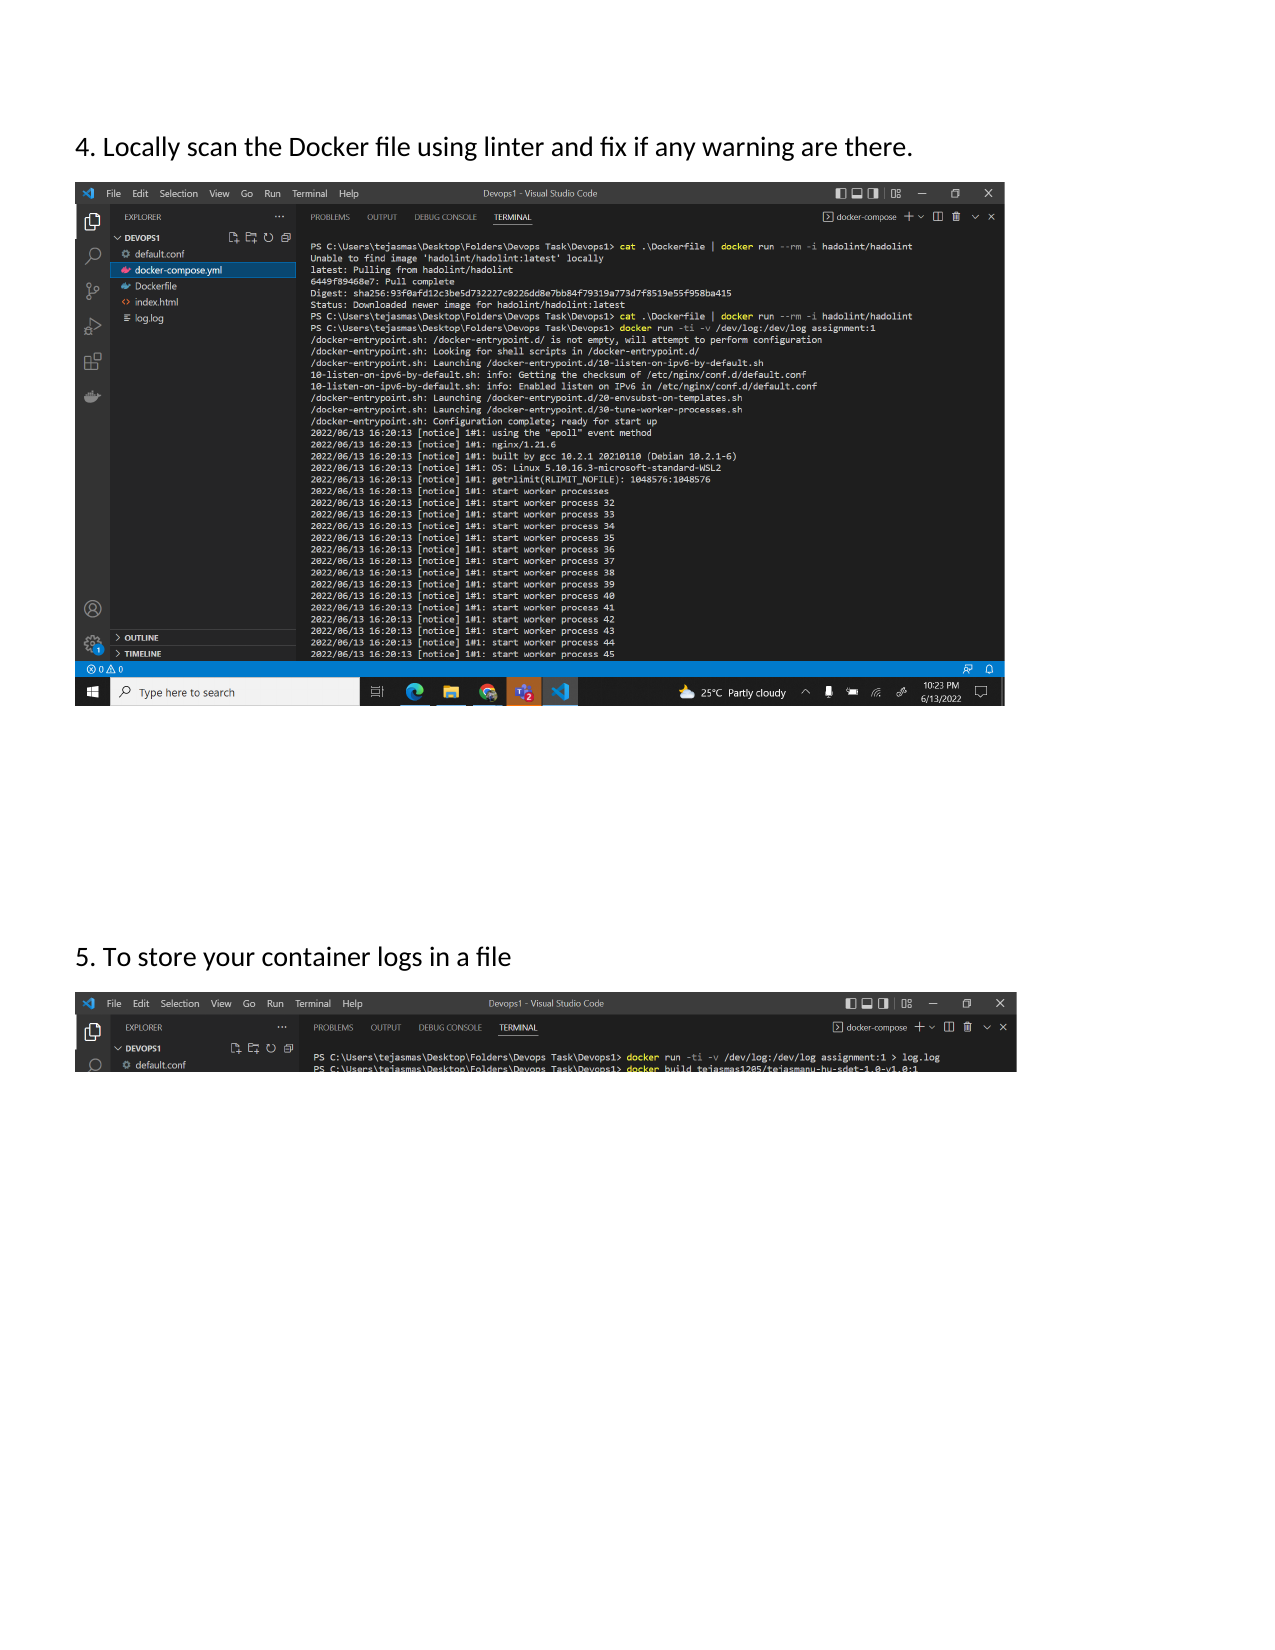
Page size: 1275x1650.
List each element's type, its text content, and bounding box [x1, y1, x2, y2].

text 4. Locally scan the Docker file using linter and fix if any warning are there. [75, 129, 1200, 163]
text 5. To store your container logs in a file [75, 939, 1200, 973]
picture [75, 992, 1017, 1072]
picture [75, 182, 1005, 706]
